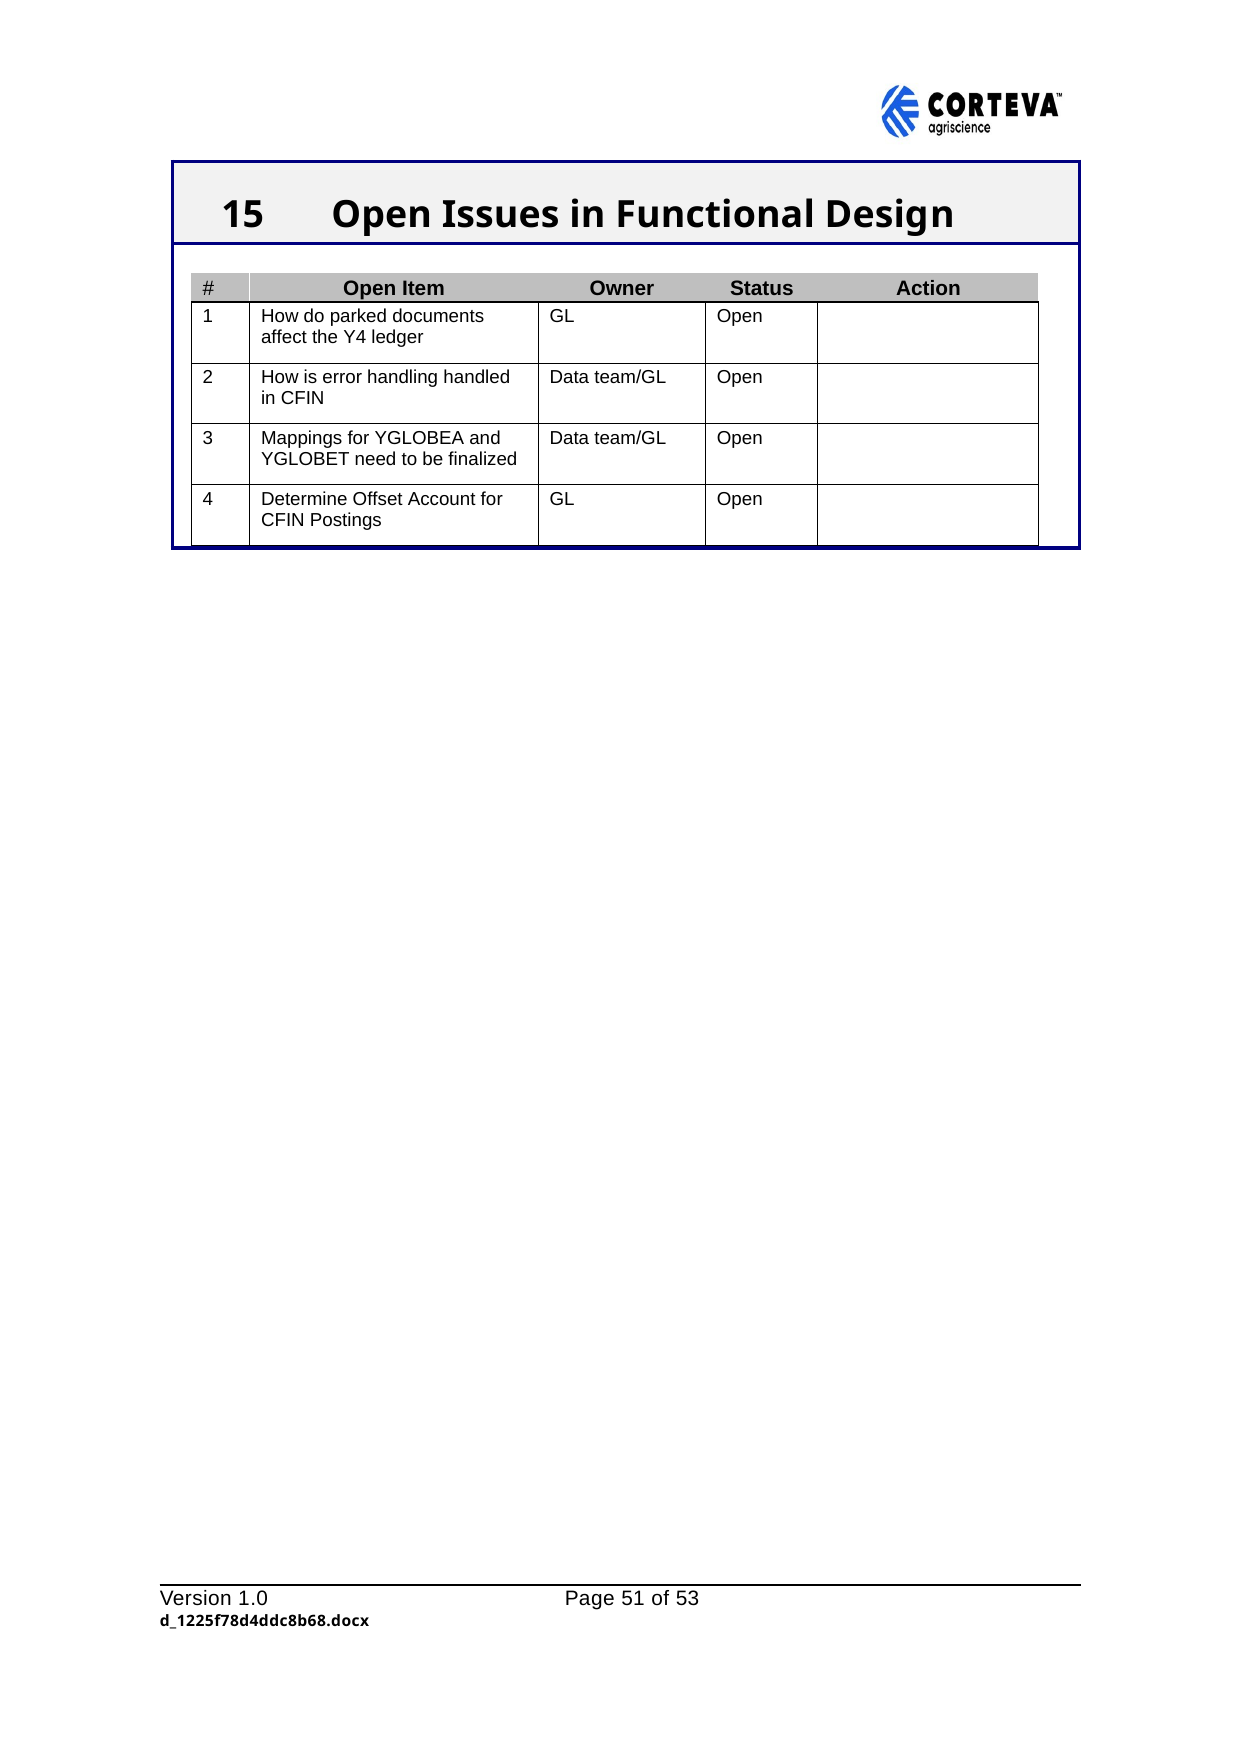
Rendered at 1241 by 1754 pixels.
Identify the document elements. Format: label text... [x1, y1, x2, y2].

table_header Open Issues in Functional Design [174, 163, 1078, 242]
picture [876, 75, 1081, 150]
table_cell [174, 245, 1078, 546]
